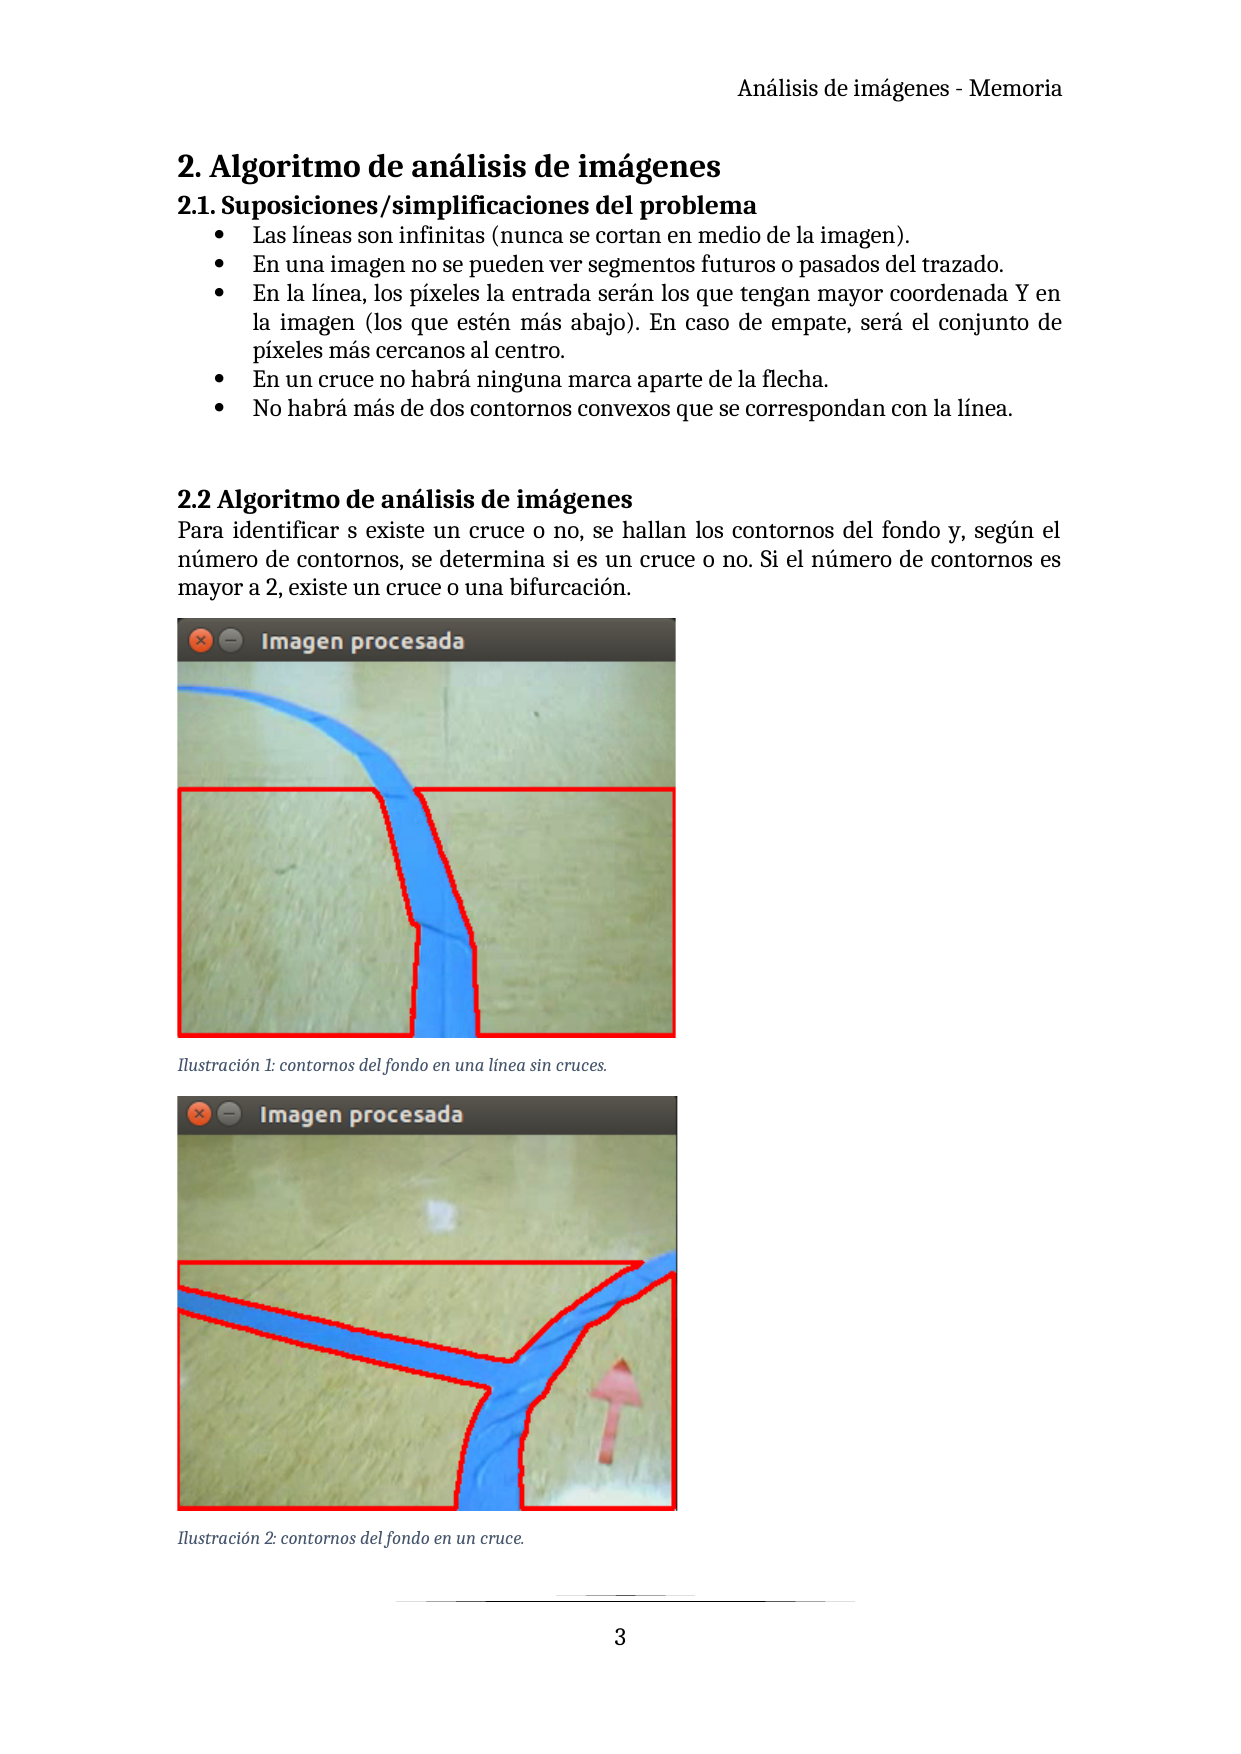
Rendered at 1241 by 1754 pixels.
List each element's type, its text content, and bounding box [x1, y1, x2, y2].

list No habrá más de dos contornos convexos que se correspondan con la línea. [215, 394, 1063, 422]
subtitle 2.2 Algoritmo de análisis de imágenes [177, 484, 1063, 516]
picture [177, 618, 676, 1038]
subtitle 2. Algoritmo de análisis de imágenes [177, 148, 1063, 186]
list En un cruce no habrá ninguna marca aparte de la flecha. [215, 365, 1063, 394]
list En la línea, los píxeles la entrada serán los que tengan mayor coordenada Y en la imagen (los que estén más abajo). En caso de empate, será el conjunto de píxeles más cercanos al centro. [215, 279, 1063, 365]
subtitle 2.1. Suposiciones/simplificaciones del problema [177, 190, 1063, 221]
text Para identificar s existe un cruce o no, se hallan los contornos del fondo y, según el número de contornos, se determina si es un cruce o no. Si el número de contornos es mayor a 2, existe un cruce o una bifurcación. [177, 516, 1063, 602]
picture [177, 1096, 678, 1511]
list Las líneas son infinitas (nunca se cortan en medio de la imagen). [215, 221, 1063, 250]
list En una imagen no se pueden ver segmentos futuros o pasados del trazado. [215, 250, 1063, 279]
